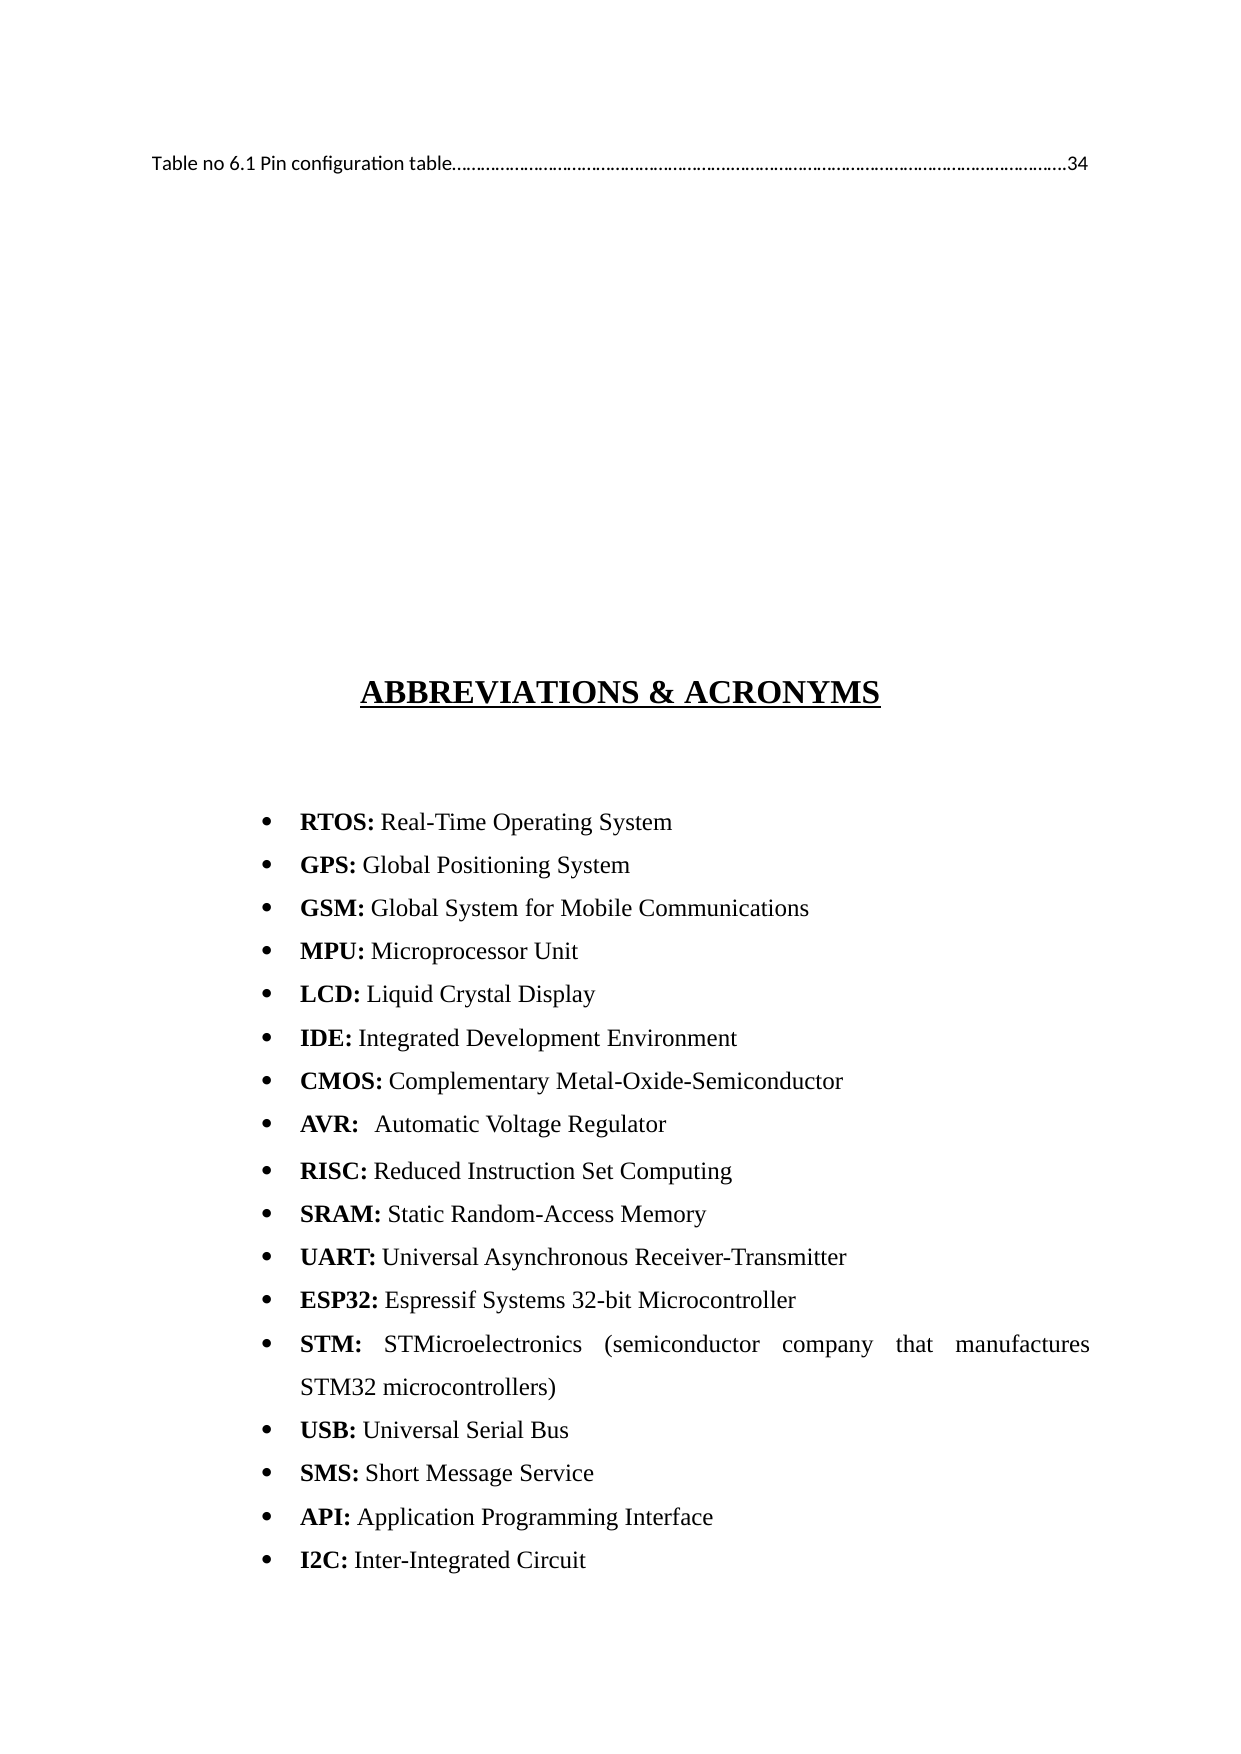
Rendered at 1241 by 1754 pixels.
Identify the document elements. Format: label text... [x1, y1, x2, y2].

list API: Application Programming Interface [262, 1502, 1090, 1530]
list RISC: Reduced Instruction Set Computing [262, 1156, 1090, 1185]
list UART: Universal Asynchronous Receiver-Transmitter [262, 1242, 1090, 1271]
list RTOS: Real-Time Operating System [262, 807, 1090, 835]
list IDE: Integrated Development Environment [262, 1023, 1090, 1052]
list MPU: Microprocessor Unit [262, 936, 1090, 965]
list SRAM: Static Random-Access Memory [262, 1199, 1090, 1228]
list GSM: Global System for Mobile Communications [262, 893, 1090, 922]
list AVR: Automatic Voltage Regulator [368, 1109, 1090, 1138]
list CMOS: Complementary Metal-Oxide-Semiconductor [262, 1066, 1090, 1095]
list USB: Universal Serial Bus [262, 1415, 1090, 1444]
text ABBREVIATIONS & ACRONYMS [150, 673, 1090, 711]
list GPS: Global Positioning System [262, 850, 1090, 879]
list SMS: Short Message Service [262, 1458, 1090, 1487]
list ESP32: Espressif Systems 32-bit Microcontroller [262, 1286, 1090, 1314]
text Table no 6.1 Pin configuration table………………………………………………….…………………………………………………………….34 [150, 150, 1090, 175]
list LCD: Liquid Crystal Display [262, 979, 1090, 1008]
list STM: STMicroelectronics (semiconductor company that manufactures STM32 microcontrollers) [262, 1329, 1090, 1401]
list AVR: Automatic Voltage Regulator [262, 1109, 359, 1138]
list I2C: Inter-Integrated Circuit [262, 1545, 1090, 1573]
